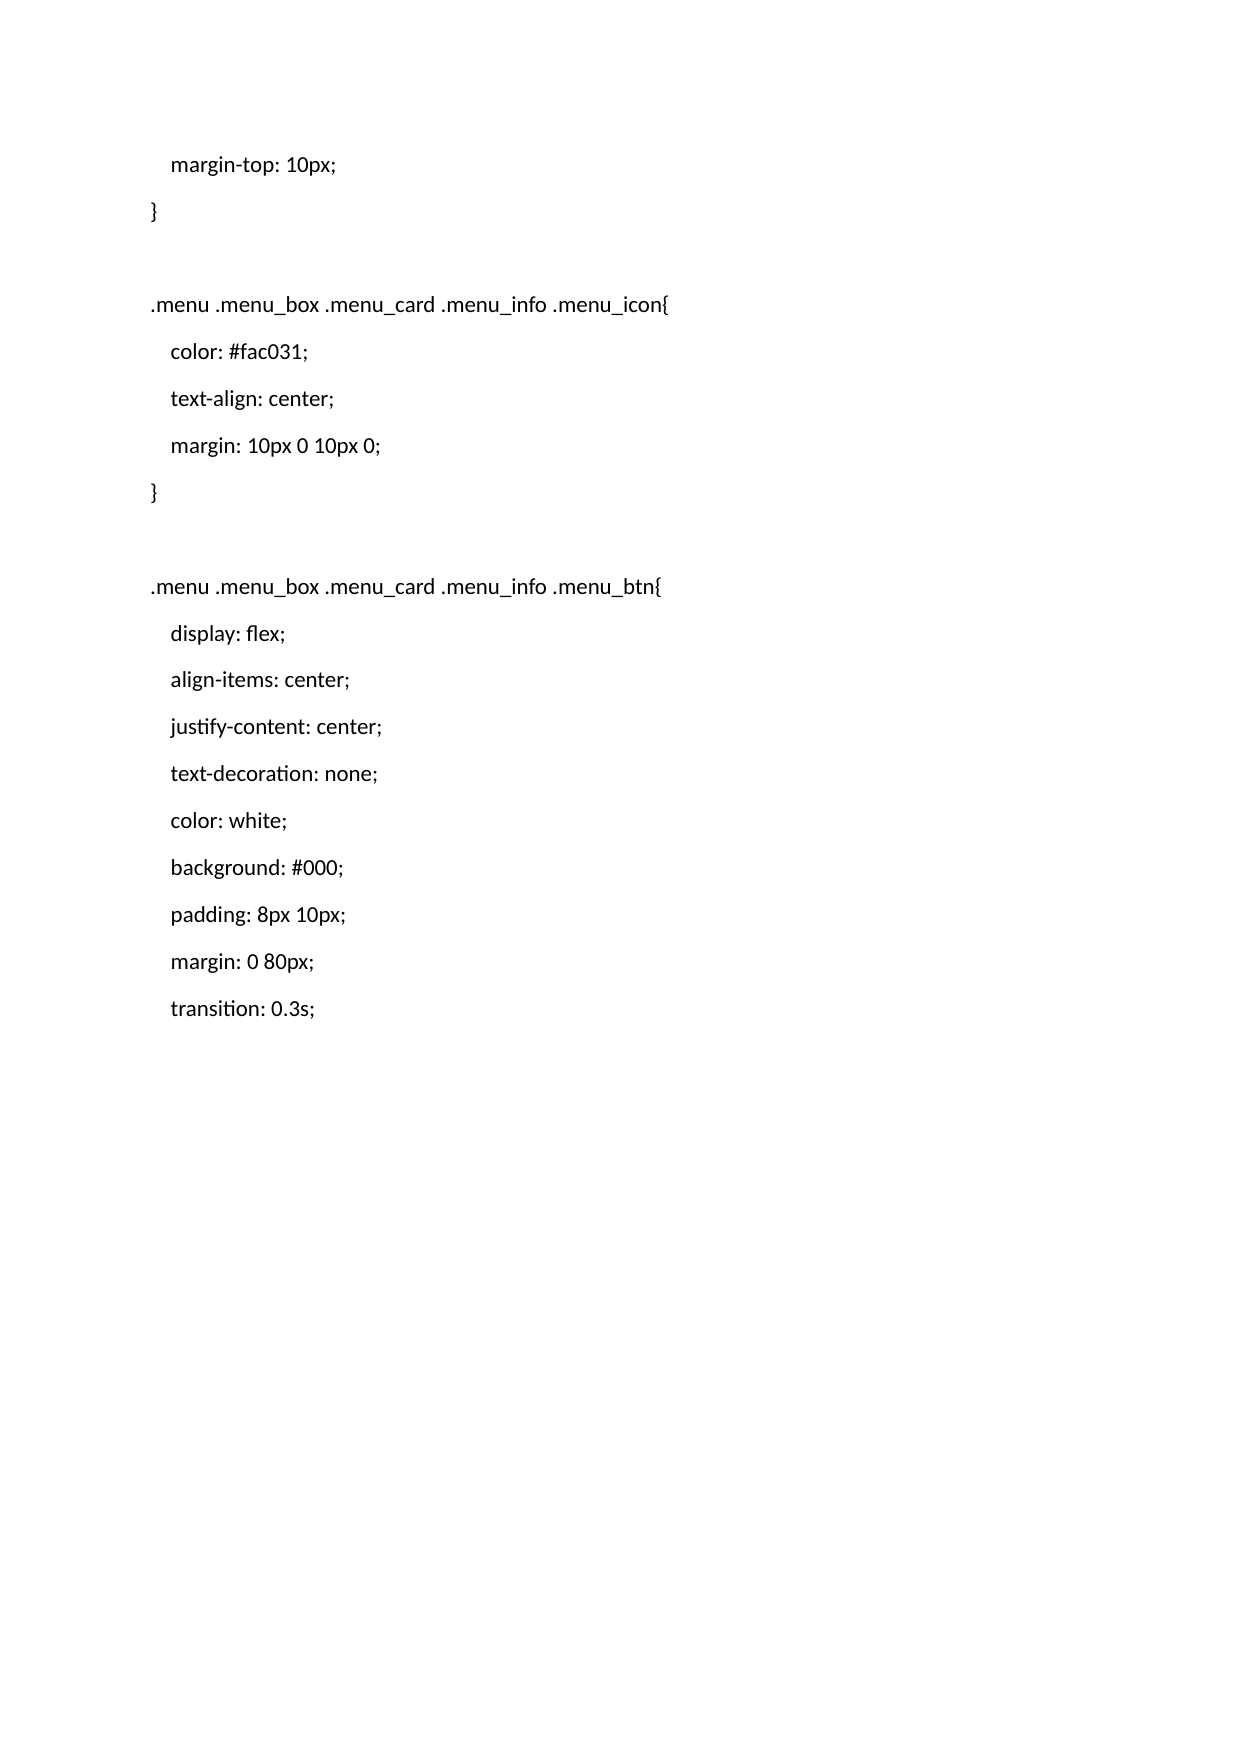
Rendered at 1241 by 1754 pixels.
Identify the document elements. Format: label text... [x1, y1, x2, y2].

text } [150, 478, 1090, 506]
text margin-top: 10px; [150, 150, 1090, 178]
text display: flex; [150, 619, 1090, 647]
text color: #fac031; [150, 337, 1090, 366]
text transition: 0.3s; [150, 994, 1090, 1022]
text } [150, 197, 1090, 225]
text padding: 8px 10px; [150, 900, 1090, 928]
text justify-content: center; [150, 712, 1090, 741]
text margin: 10px 0 10px 0; [150, 431, 1090, 459]
text .menu .menu_box .menu_card .menu_info .menu_icon{ [150, 291, 1090, 319]
text color: white; [150, 806, 1090, 834]
text margin: 0 80px; [150, 947, 1090, 975]
text align-items: center; [150, 666, 1090, 694]
text text-align: center; [150, 384, 1090, 412]
text background: #000; [150, 853, 1090, 881]
text .menu .menu_box .menu_card .menu_info .menu_btn{ [150, 572, 1090, 600]
text text-decoration: none; [150, 759, 1090, 787]
